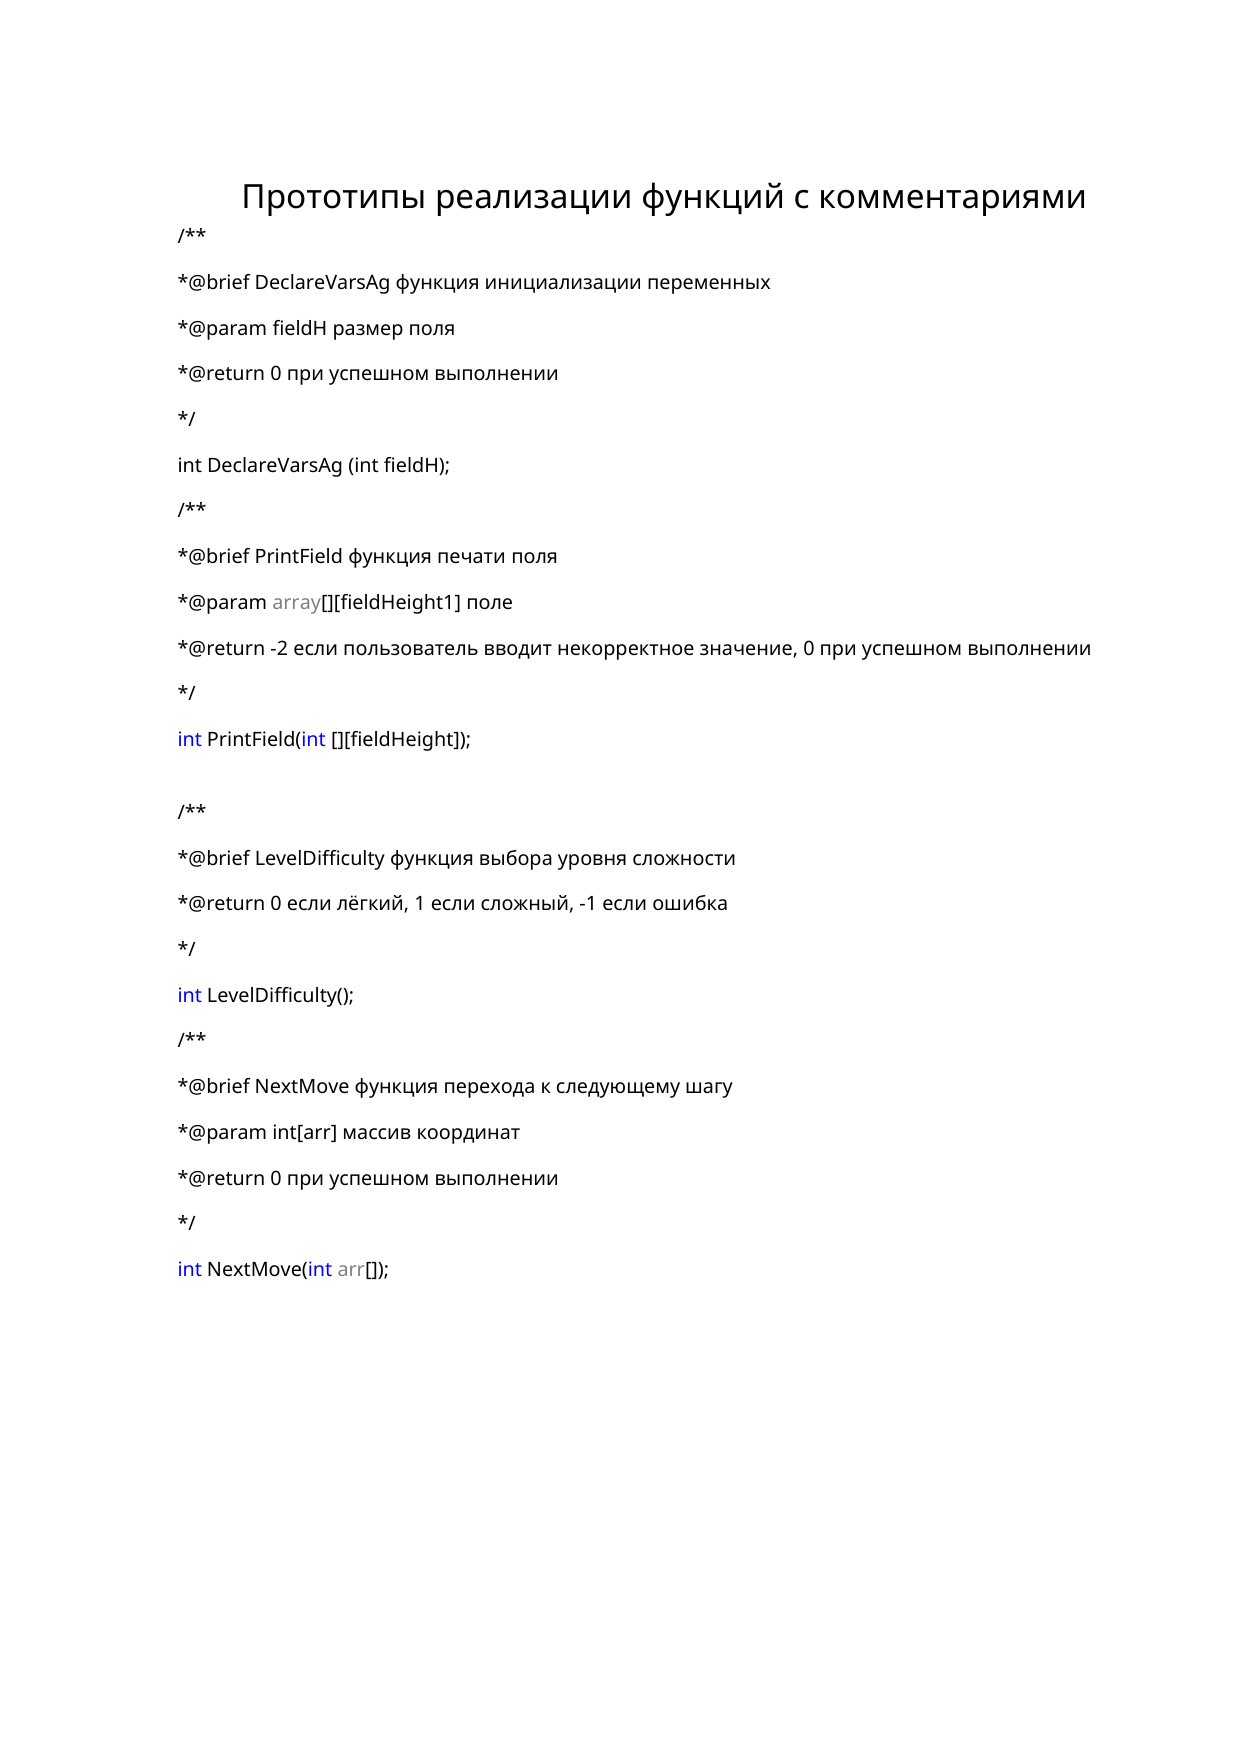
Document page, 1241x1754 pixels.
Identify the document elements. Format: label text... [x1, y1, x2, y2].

text */ [177, 1209, 1152, 1237]
text /** [177, 222, 1152, 249]
text */ [177, 679, 1152, 707]
text int PrintField(int [][fieldHeight]); [177, 725, 1152, 752]
text *@return 0 при успешном выполнении [177, 1164, 1152, 1191]
text */ [177, 935, 1152, 962]
text *@brief PrintField функция печати поля [177, 542, 1152, 569]
text /** [177, 1027, 1152, 1054]
subtitle Прототипы реализации функций с комментариями [177, 173, 1152, 219]
text *@return 0 если лёгкий, 1 если сложный, -1 если ошибка [177, 889, 1152, 916]
text *@param fieldH размер поля [177, 314, 1152, 341]
text *@param int[arr] массив координат [177, 1118, 1152, 1145]
text *@return -2 если пользователь вводит некорректное значение, 0 при успешном выполнении [177, 634, 1152, 661]
text int LevelDifficulty(); [177, 981, 1152, 1008]
text *@return 0 при успешном выполнении [177, 359, 1152, 386]
text /** [177, 798, 1152, 825]
text int NextMove(int arr[]); [177, 1255, 1152, 1282]
text /** [177, 497, 1152, 524]
text */ [177, 405, 1152, 432]
text int DeclareVarsAg (int fieldH); [177, 451, 1152, 478]
text *@brief DeclareVarsAg функция инициализации переменных [177, 268, 1152, 295]
text *@brief NextMove функция перехода к следующему шагу [177, 1072, 1152, 1099]
text *@brief LevelDifficulty функция выбора уровня сложности [177, 844, 1152, 871]
text *@param array[][fieldHeight1] поле [177, 588, 1152, 615]
